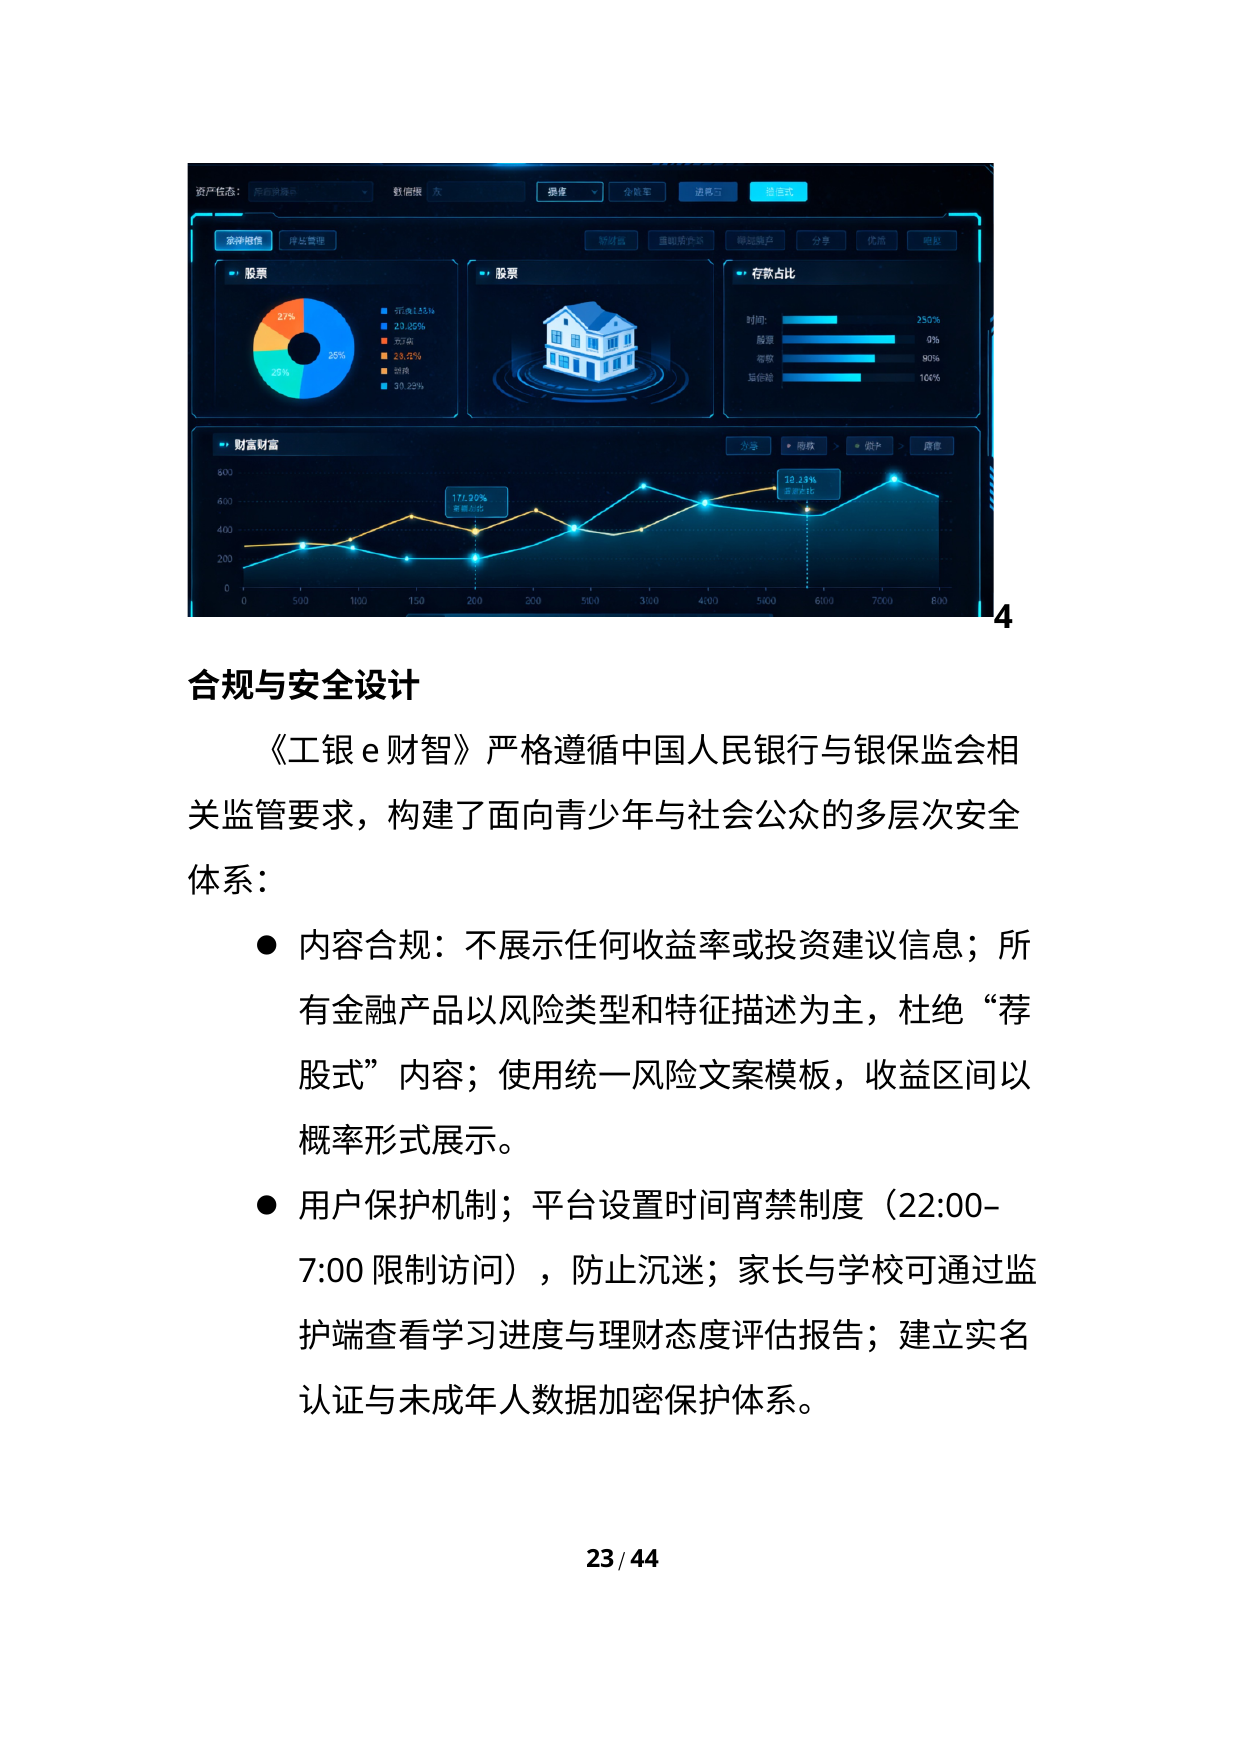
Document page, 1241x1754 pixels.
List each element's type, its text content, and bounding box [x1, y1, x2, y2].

text 《工银e财智》严格遵循中国人民银行与银保监会相关监管要求，构建了面向青少年与社会公众的多层次安全体系： [187, 716, 1053, 911]
list 内容合规：不展示任何收益率或投资建议信息；所有金融产品以风险类型和特征描述为主，杜绝“荐股式”内容；使用统一风险文案模板，收益区间以概率形式展示。 [254, 911, 1053, 1171]
picture [187, 163, 994, 617]
list 用户保护机制；平台设置时间宵禁制度（22:00–7:00限制访问），防止沉迷；家长与学校可通过监护端查看学习进度与理财态度评估报告；建立实名认证与未成年人数据加密保护体系。 [254, 1171, 1053, 1431]
